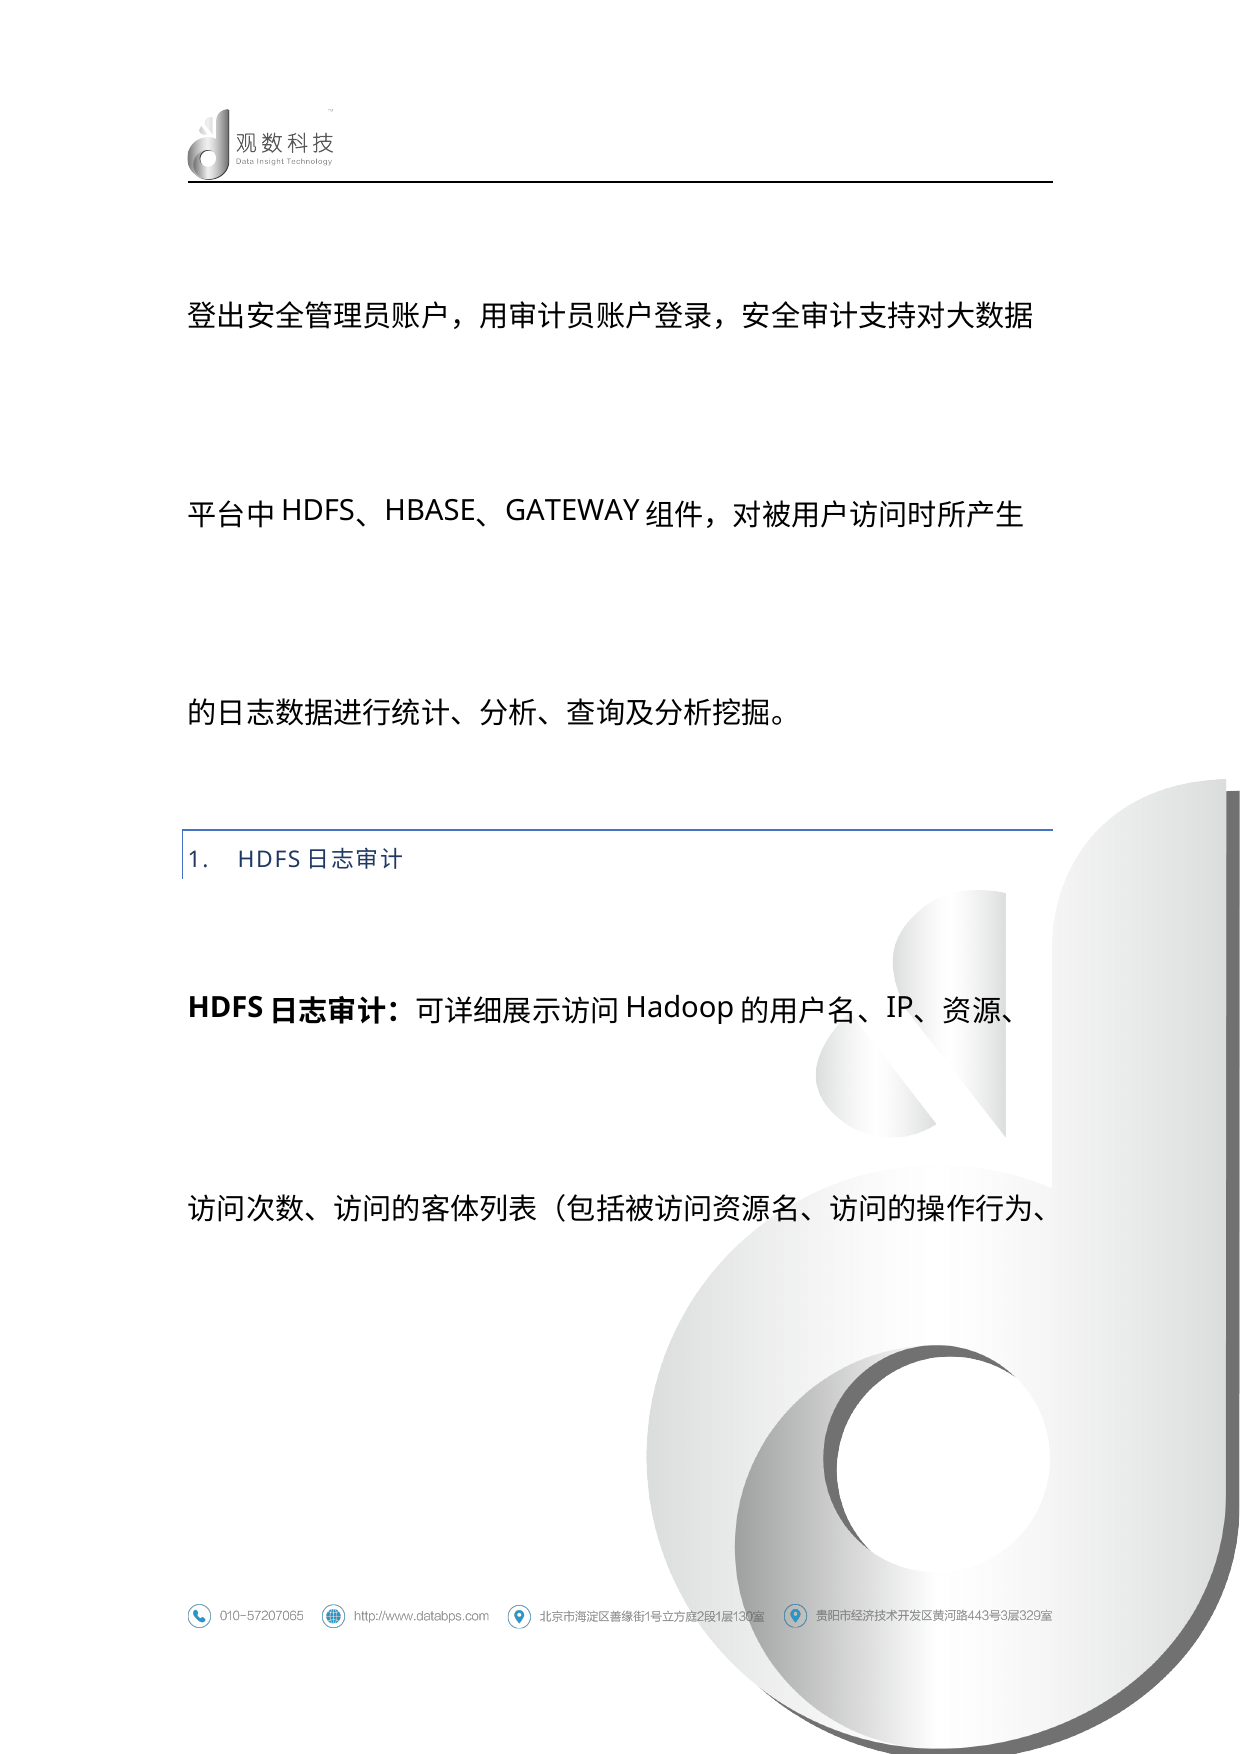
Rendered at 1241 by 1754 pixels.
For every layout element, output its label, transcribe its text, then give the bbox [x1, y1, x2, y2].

picture [187, 779, 1240, 1754]
text 登出安全管理员账户，用审计员账户登录，安全审计支持对大数据平台中HDFS、HBASE、GATEWAY组件，对被用户访问时所产生的日志数据进行统计、分析、查询及分析挖掘。 [187, 211, 1053, 739]
subtitle HDFS日志审计 [183, 831, 1053, 879]
text HDFS日志审计：可详细展示访问Hadoop的用户名、IP、资源、访问次数、访问的客体列表（包括被访问资源名、访问的操作行为、访问的最终结果、操作时间），可以针对用户名、日期、授权结果进行条件查询。 [187, 905, 1053, 1235]
picture [187, 109, 333, 180]
